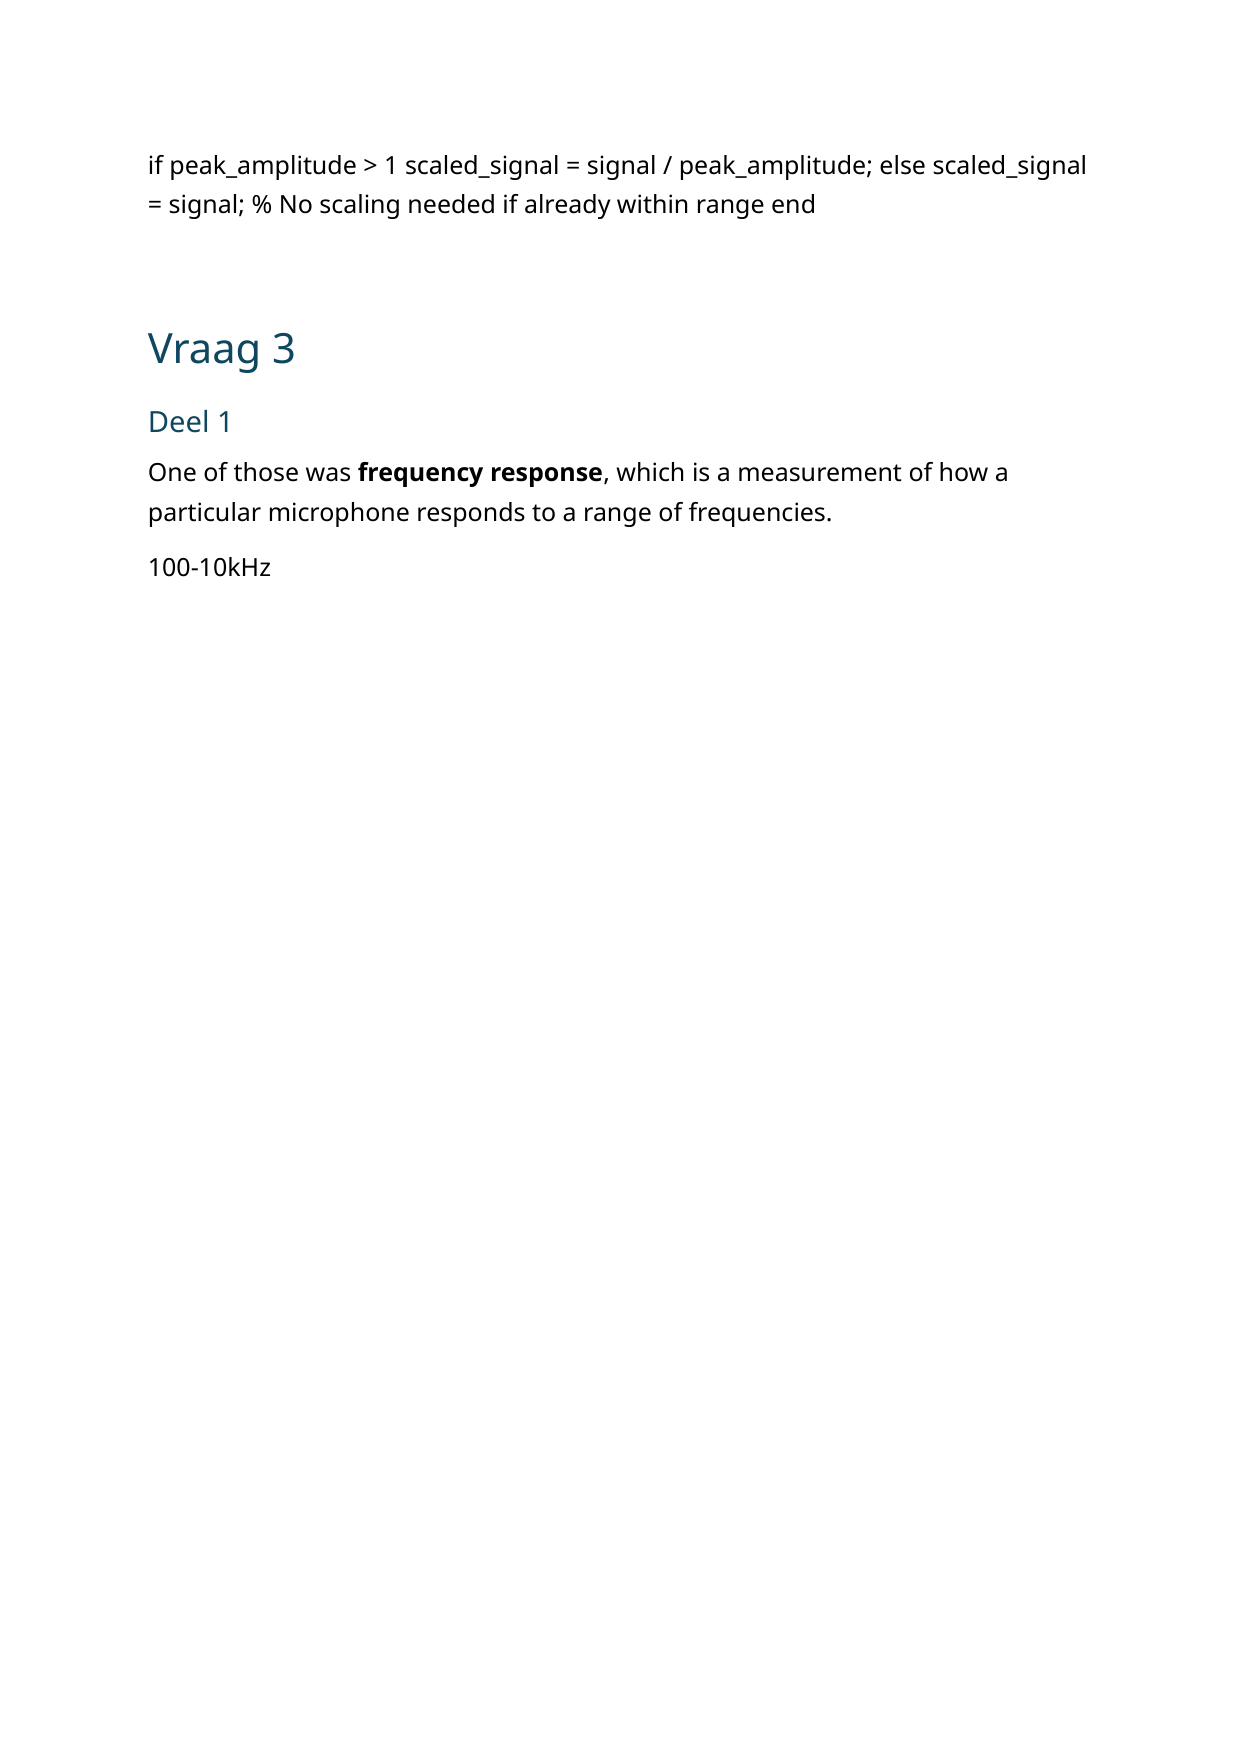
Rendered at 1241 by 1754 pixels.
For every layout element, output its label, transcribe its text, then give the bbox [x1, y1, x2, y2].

subtitle Deel 1 [148, 401, 1093, 441]
text if peak_amplitude > 1 scaled_signal = signal / peak_amplitude; else scaled_signal = signal; % No scaling needed if already within range end [148, 148, 1093, 221]
text 100-10kHz [148, 550, 1093, 584]
text One of those was frequency response, which is a measurement of how a particular microphone responds to a range of frequencies. [148, 455, 1093, 528]
subtitle Vraag 3 [148, 319, 1093, 376]
